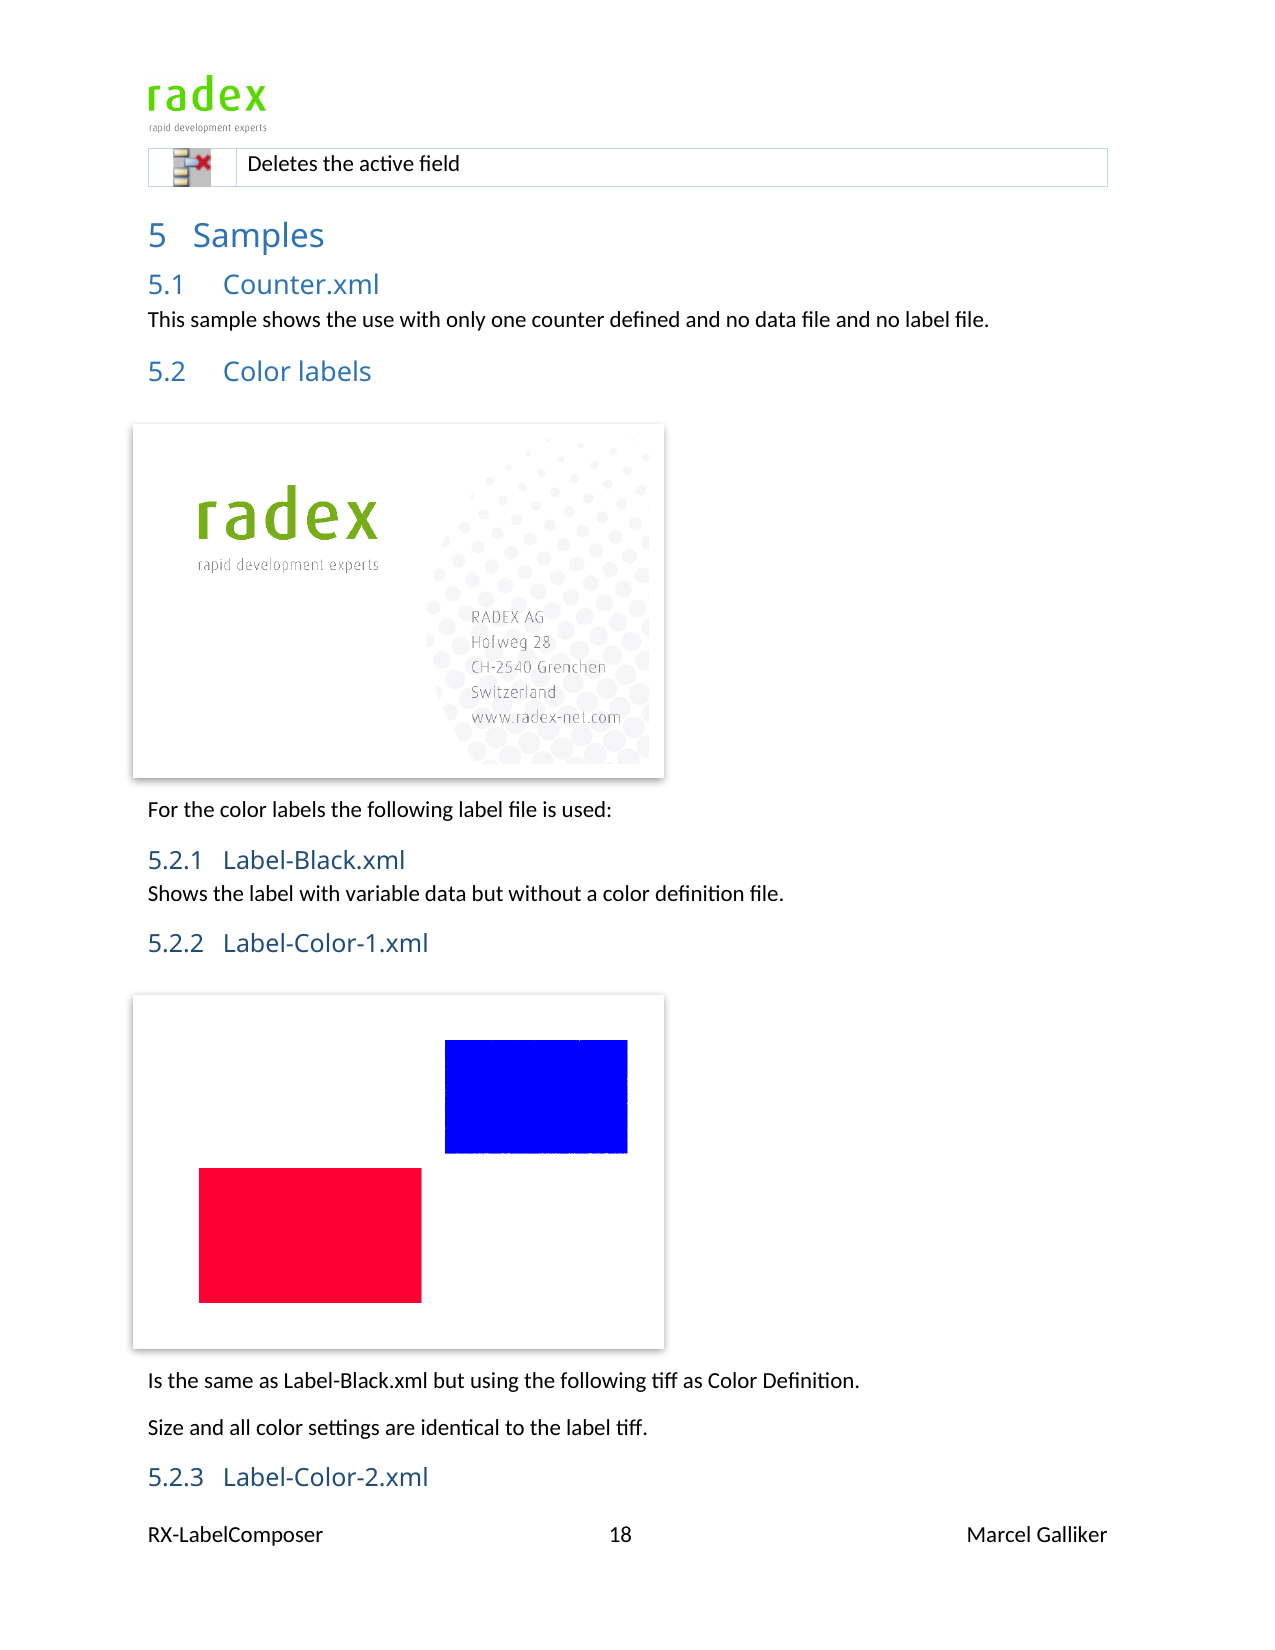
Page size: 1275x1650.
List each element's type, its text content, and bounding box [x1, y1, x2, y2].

picture [147, 73, 268, 135]
subtitle Samples [148, 212, 1107, 258]
text Size and all color settings are identical to the label tiff. [148, 1413, 1107, 1441]
table_cell Deletes the active field [237, 149, 1107, 186]
picture [173, 148, 211, 187]
picture [148, 439, 649, 764]
text This sample shows the use with only one counter defined and no data file and no label file. [148, 305, 1107, 333]
table_cell [211, 149, 236, 186]
table_cell [149, 149, 173, 186]
subtitle Color labels [148, 352, 1107, 389]
subtitle Counter.xml [148, 265, 1107, 302]
subtitle Label-Color-1.xml [148, 926, 1107, 960]
text Shows the label with variable data but without a color definition file. [148, 879, 1107, 907]
subtitle Label-Color-2.xml [148, 1459, 1107, 1494]
subtitle Label-Black.xml [148, 842, 1107, 876]
picture [147, 1010, 649, 1334]
